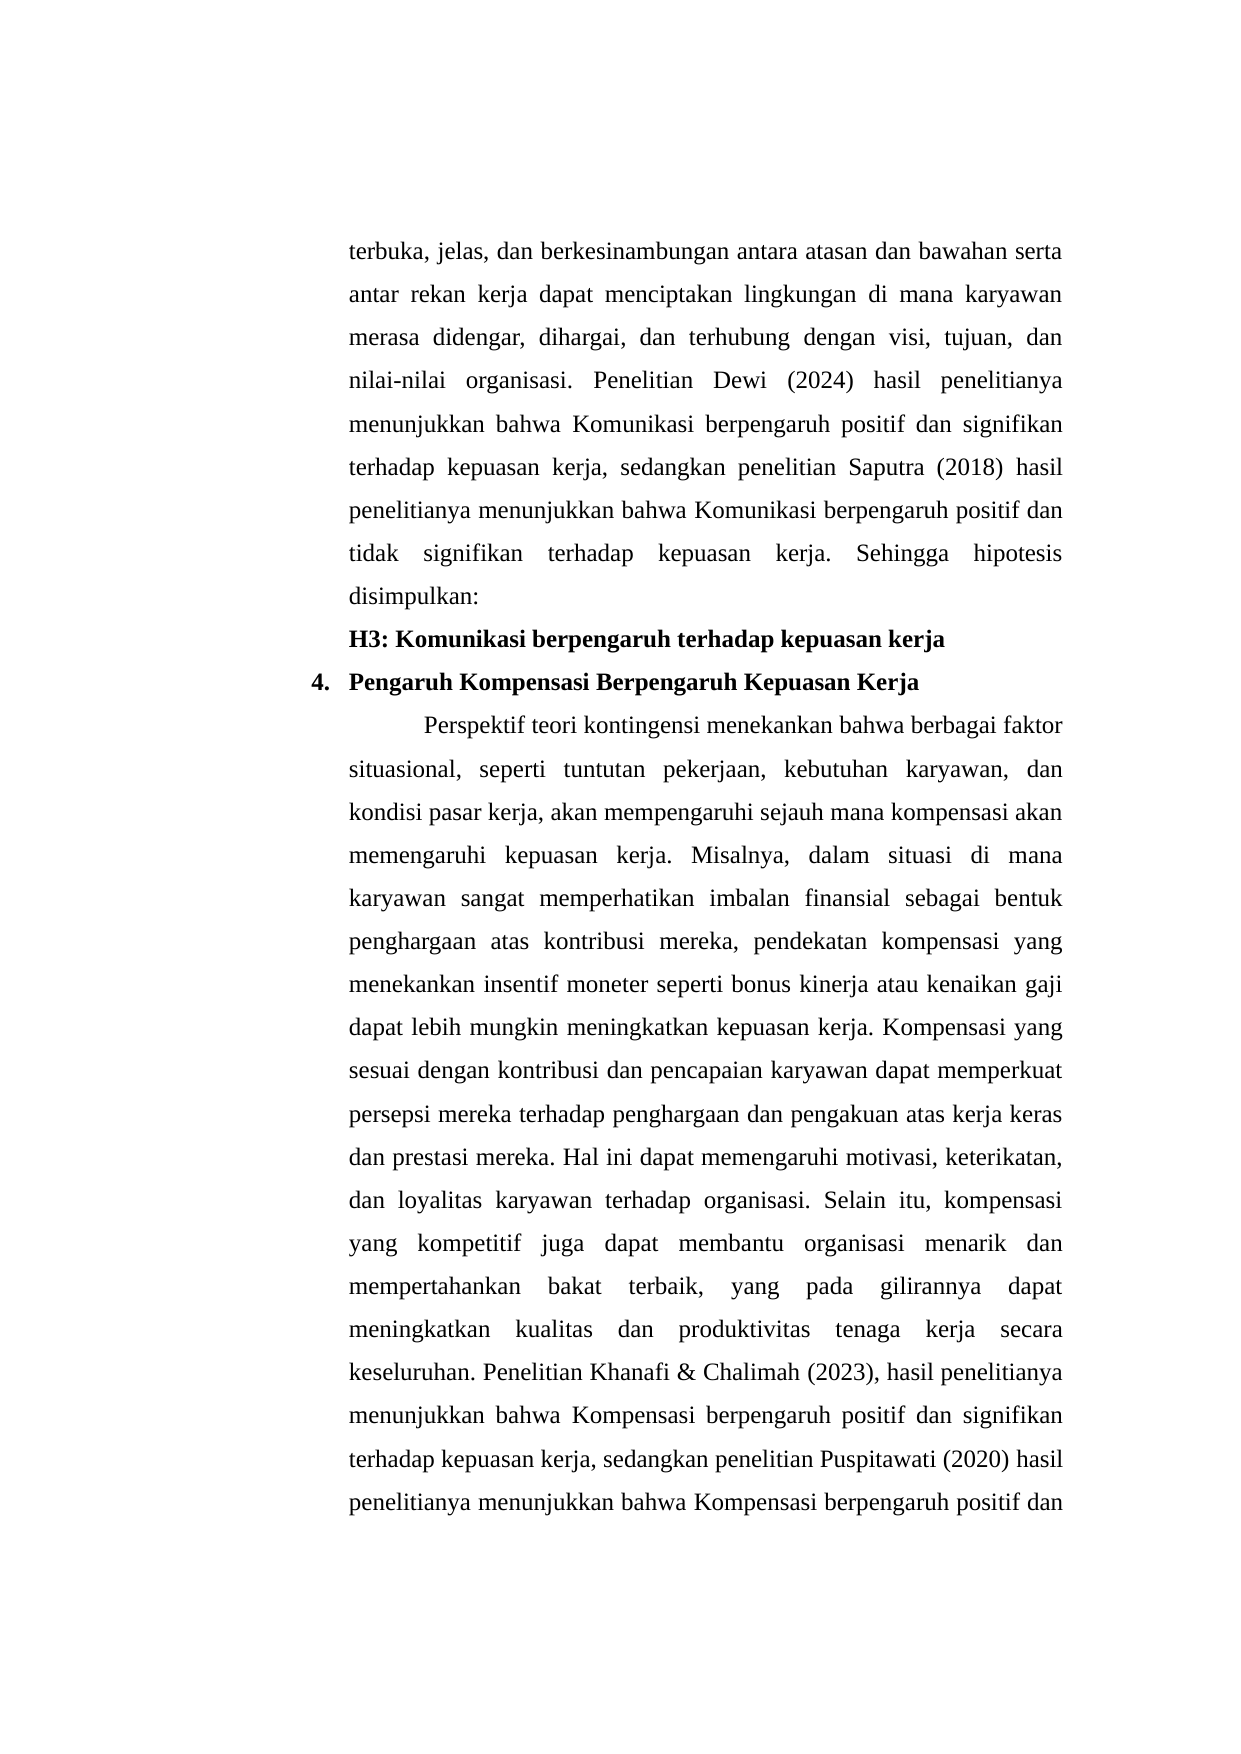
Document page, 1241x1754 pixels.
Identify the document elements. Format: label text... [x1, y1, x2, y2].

list Pengaruh Kompensasi Berpengaruh Kepuasan Kerja [311, 667, 1063, 696]
list H3: Komunikasi berpengaruh terhadap kepuasan kerja [349, 624, 1063, 653]
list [349, 236, 1063, 610]
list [349, 711, 1063, 1516]
